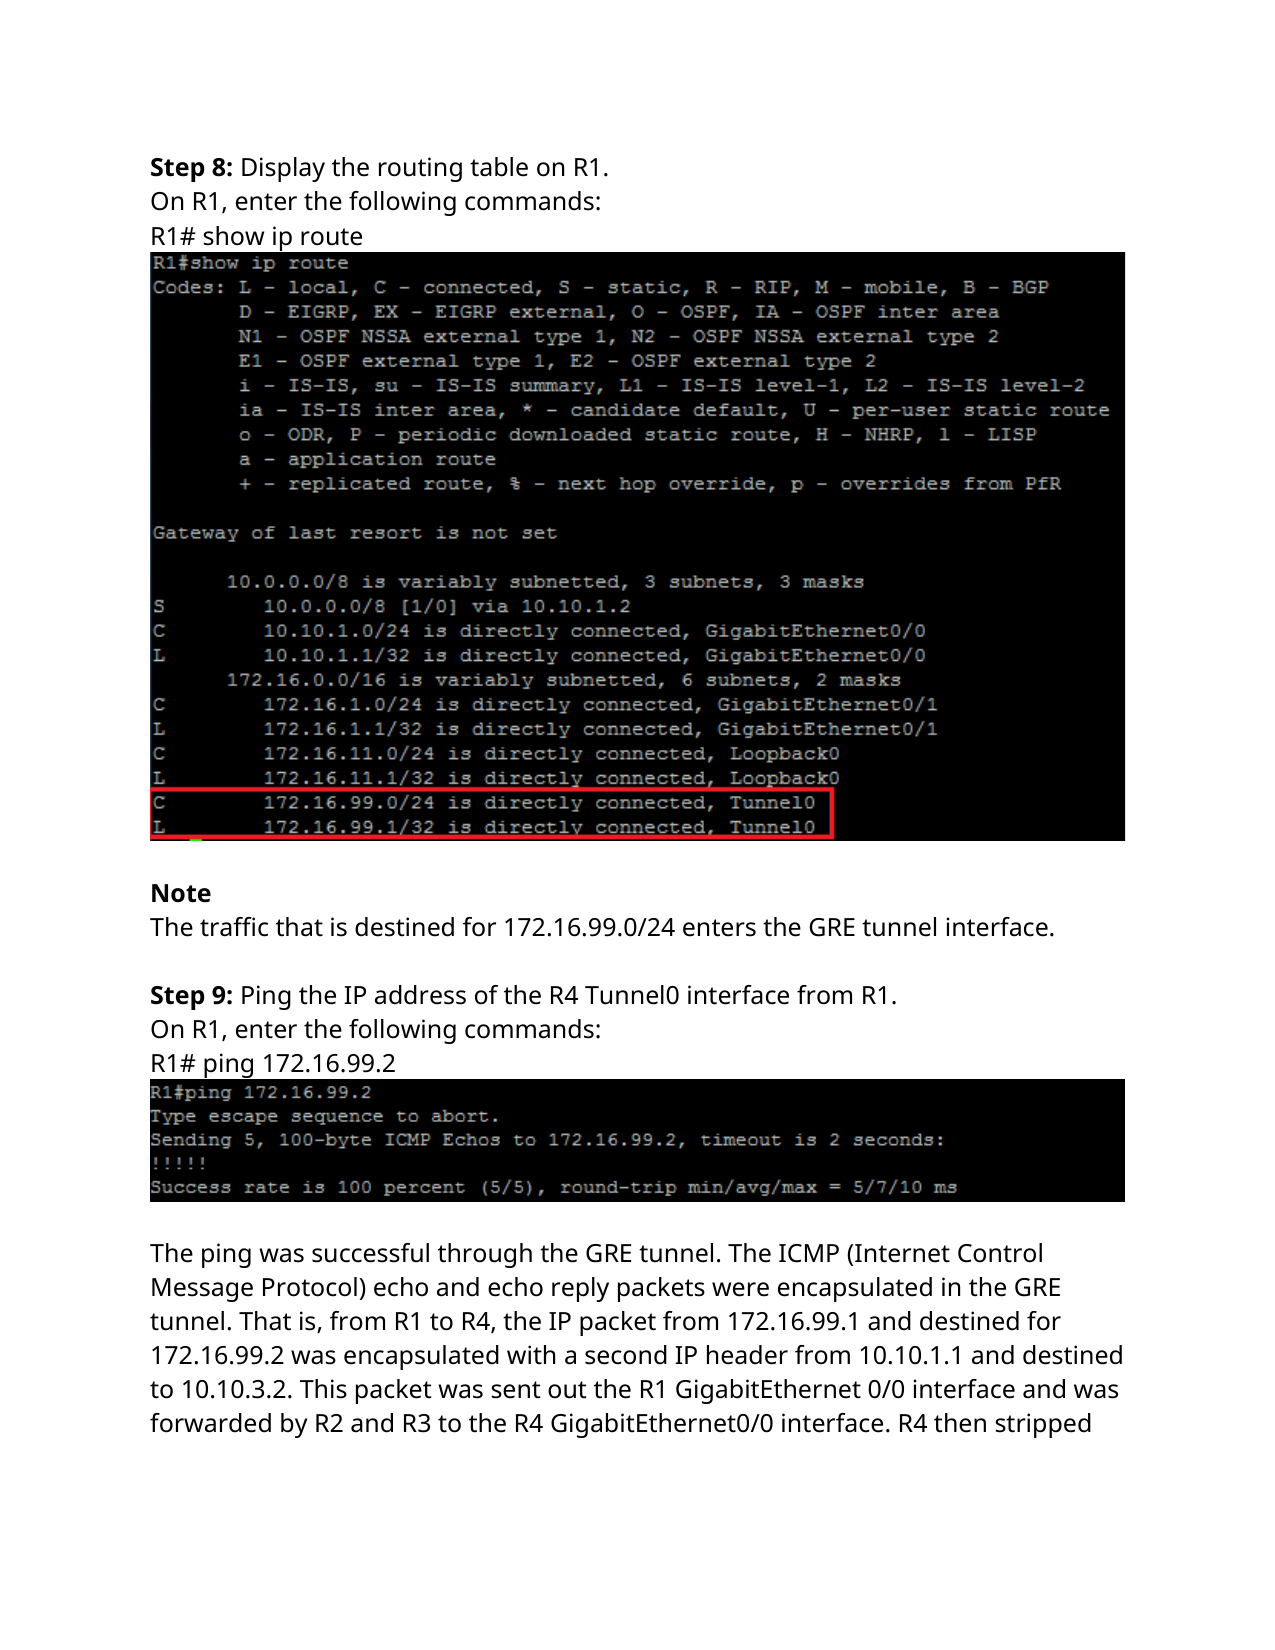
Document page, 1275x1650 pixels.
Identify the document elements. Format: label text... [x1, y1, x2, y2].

text On R1, enter the following commands: [150, 184, 1125, 218]
text Note [150, 875, 1125, 909]
text R1# show ip route [150, 218, 1125, 252]
text On R1, enter the following commands: [150, 1012, 1125, 1046]
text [150, 1236, 1125, 1440]
text Step 9: Ping the IP address of the R4 Tunnel0 interface from R1. [150, 978, 1125, 1012]
text Step 8: Display the routing table on R1. [150, 150, 1125, 184]
text The traffic that is destined for 172.16.99.0/24 enters the GRE tunnel interface. [150, 909, 1125, 943]
text R1# ping 172.16.99.2 [150, 1046, 1125, 1079]
